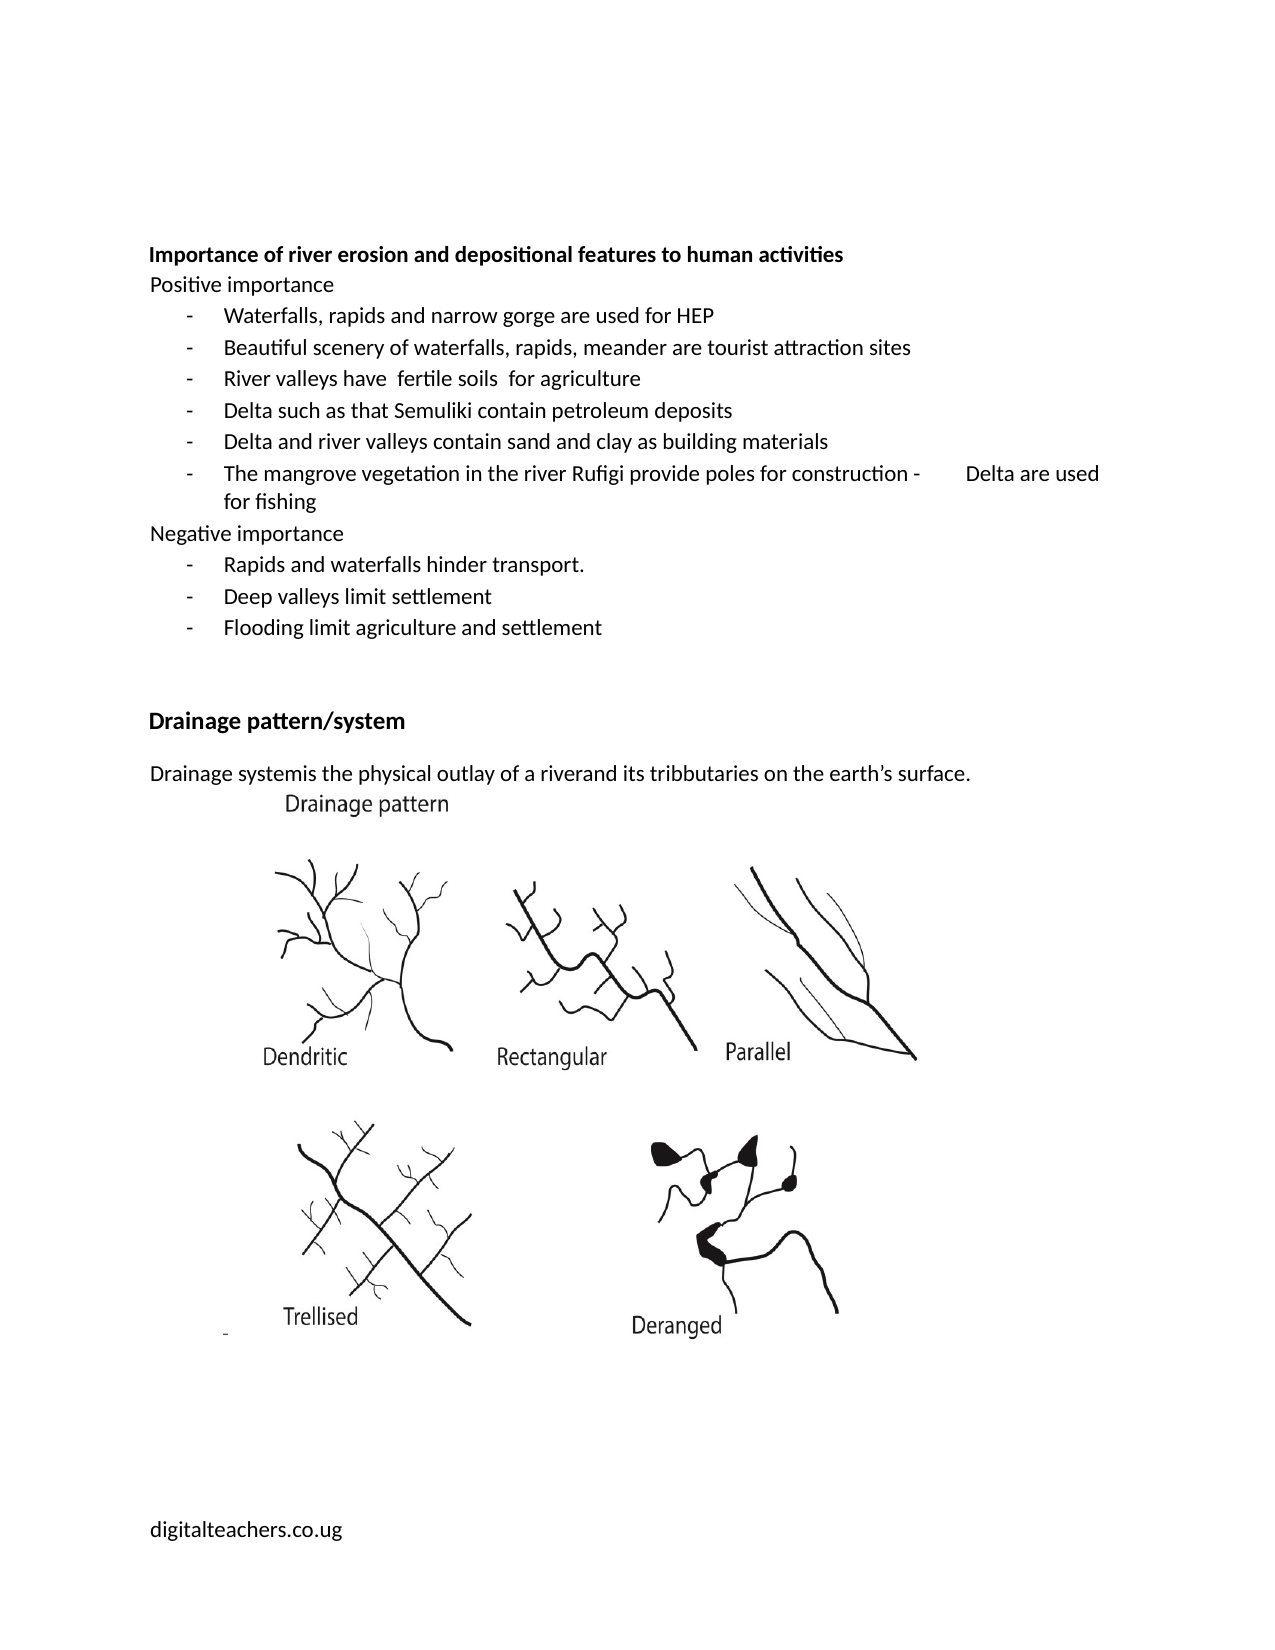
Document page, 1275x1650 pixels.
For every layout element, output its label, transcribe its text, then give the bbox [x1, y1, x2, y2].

list Waterfalls, rapids and narrow gorge are used for HEP [186, 301, 1125, 329]
picture [262, 790, 918, 1340]
subtitle Importance of river erosion and depositional features to human activities [148, 241, 1130, 269]
list River valleys have fertile soils for agriculture [186, 364, 1125, 392]
list Beautiful scenery of waterfalls, rapids, meander are tourist attraction sites [186, 333, 1125, 361]
list Rapids and waterfalls hinder transport. [186, 550, 1125, 578]
list Flooding limit agriculture and settlement [186, 613, 1125, 641]
list The mangrove vegetation in the river Rufigi provide poles for construction - Delta are used for fishing [186, 459, 1125, 516]
list Delta such as that Semuliki contain petroleum deposits [186, 396, 1125, 424]
list Delta and river valleys contain sand and clay as building materials [186, 427, 1125, 455]
text Drainage systemis the physical outlay of a riverand its tribbutaries on the earth’s surface. [150, 759, 1125, 787]
subtitle Drainage pattern/system [148, 705, 1130, 736]
list Deep valleys limit settlement [186, 582, 1125, 610]
text Positive importance [150, 270, 1125, 298]
text Negative importance [150, 519, 1125, 547]
